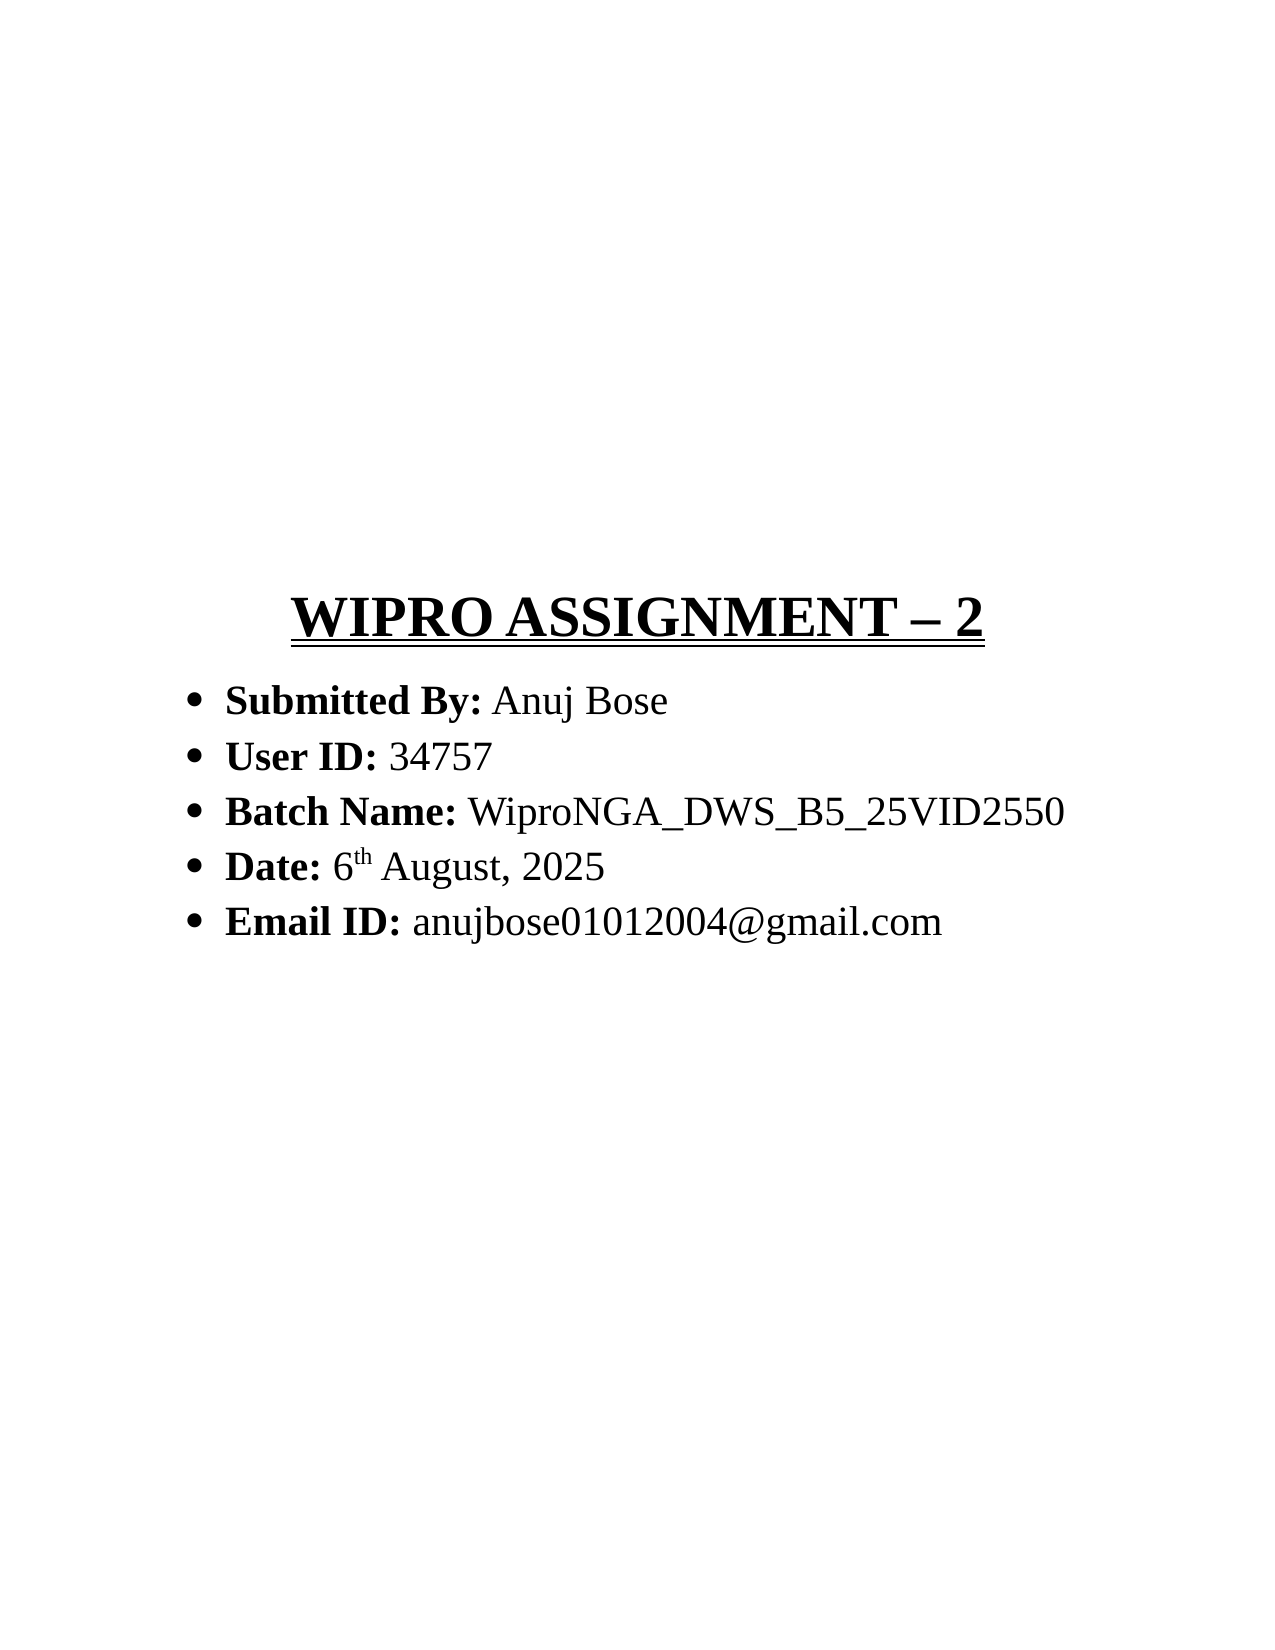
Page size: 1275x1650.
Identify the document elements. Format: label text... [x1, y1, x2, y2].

list Submitted By: Anuj Bose [187, 676, 1125, 724]
list Date: 6th August, 2025 [187, 841, 1125, 889]
text WIPRO ASSIGNMENT – 2 [150, 582, 1125, 649]
list User ID: 34757 [187, 731, 1125, 779]
list Email ID: anujbose01012004@gmail.com [187, 897, 1125, 945]
list Batch Name: WiproNGA_DWS_B5_25VID2550 [187, 786, 1125, 834]
